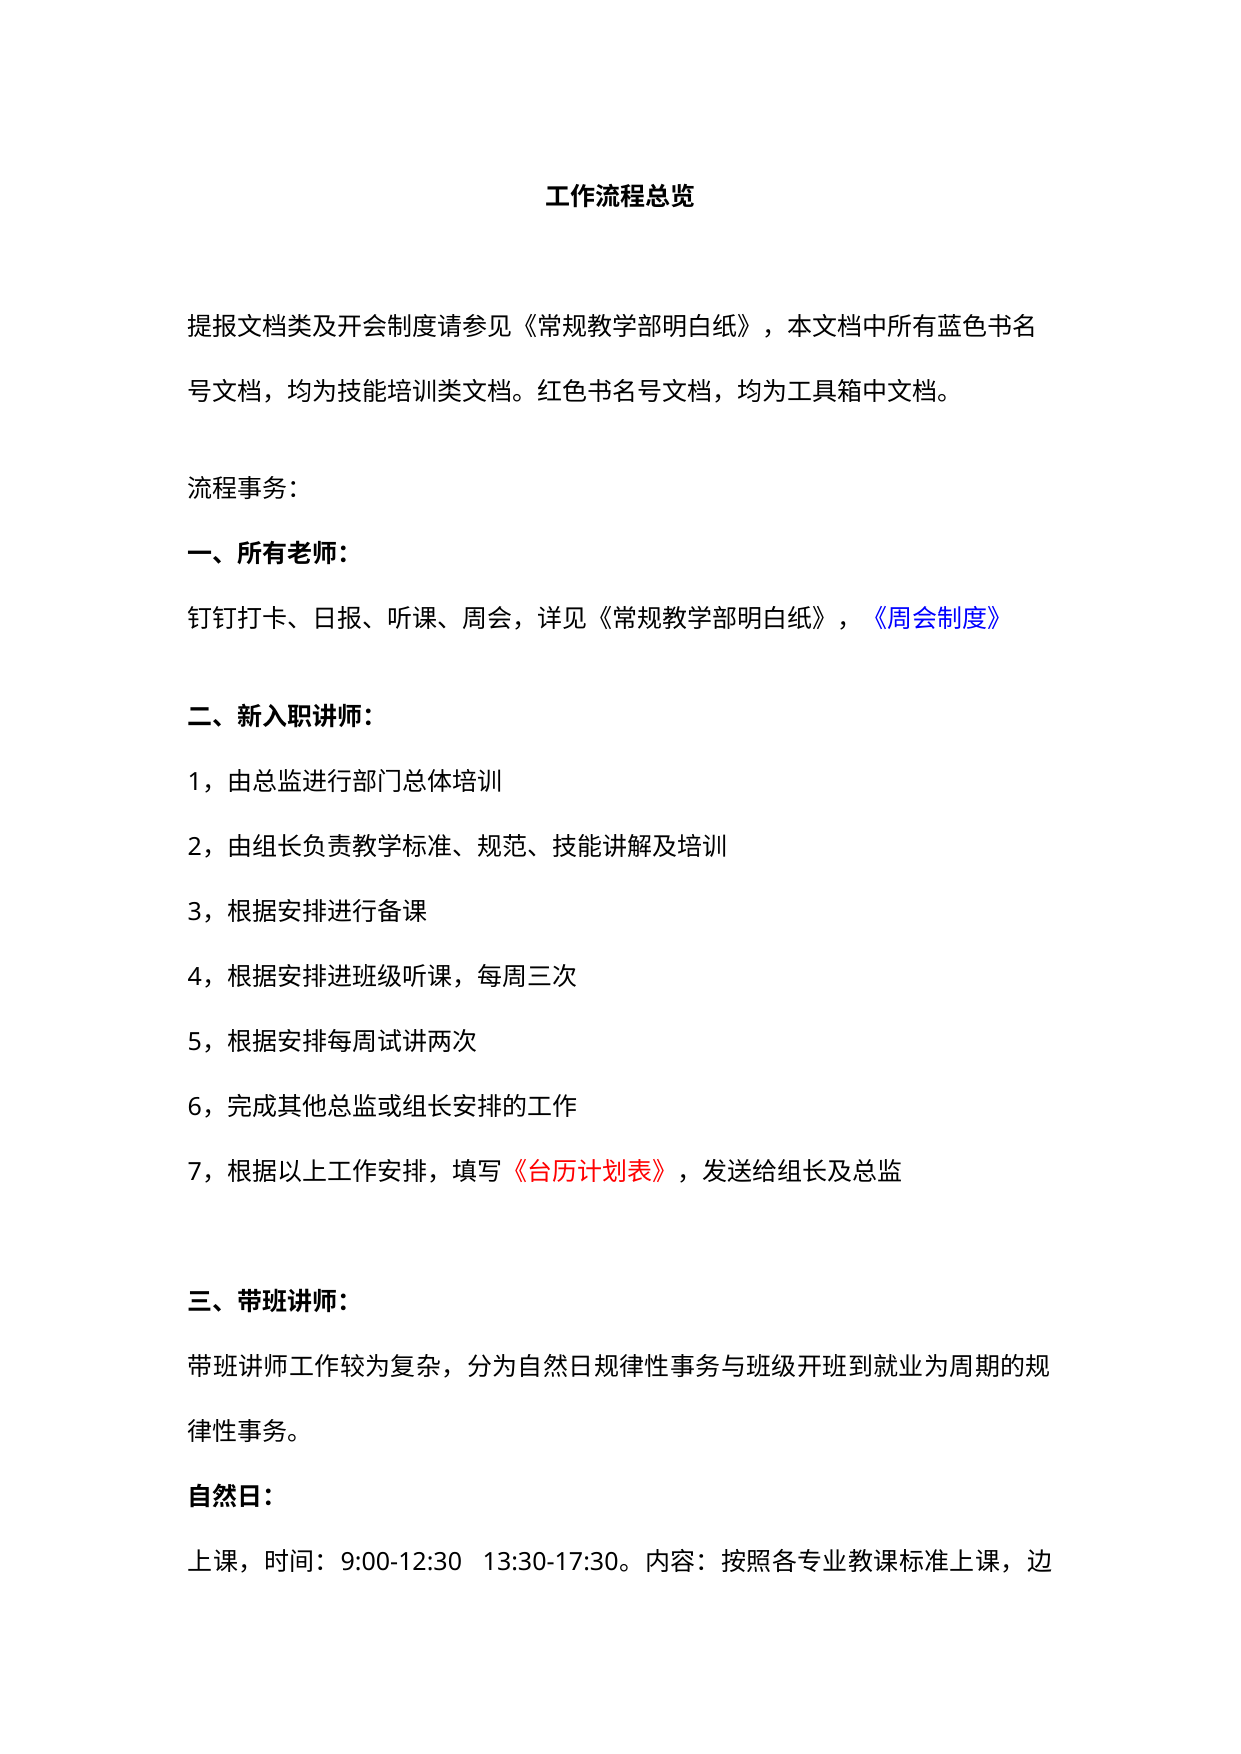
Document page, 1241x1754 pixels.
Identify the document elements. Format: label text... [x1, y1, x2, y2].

list 1，由总监进行部门总体培训 [187, 747, 1053, 812]
text 6，完成其他总监或组长安排的工作 [187, 1072, 1053, 1137]
list 2，由组长负责教学标准、规范、技能讲解及培训 [187, 812, 1053, 877]
text 7，根据以上工作安排，填写《台历计划表》，发送给组长及总监 [187, 1137, 1053, 1202]
list 钉钉打卡、日报、听课、周会，详见《常规教学部明白纸》，《周会制度》 [187, 584, 1053, 649]
list 工作流程总览 [187, 162, 1053, 227]
list 所有老师： [187, 519, 1053, 584]
list 提报文档类及开会制度请参见《常规教学部明白纸》，本文档中所有蓝色书名号文档，均为技能培训类文档。红色书名号文档，均为工具箱中文档。 [187, 292, 1053, 422]
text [187, 1527, 1053, 1592]
text 带班讲师工作较为复杂，分为自然日规律性事务与班级开班到就业为周期的规律性事务。 [187, 1332, 1053, 1462]
text 三、带班讲师： [187, 1267, 1053, 1332]
list 二、新入职讲师： [187, 682, 1053, 747]
text 5，根据安排每周试讲两次 [187, 1007, 1053, 1072]
text 自然日： [187, 1462, 1053, 1527]
list 流程事务： [187, 454, 1053, 519]
text 4，根据安排进班级听课，每周三次 [187, 942, 1053, 1007]
text 3，根据安排进行备课 [187, 877, 1053, 942]
